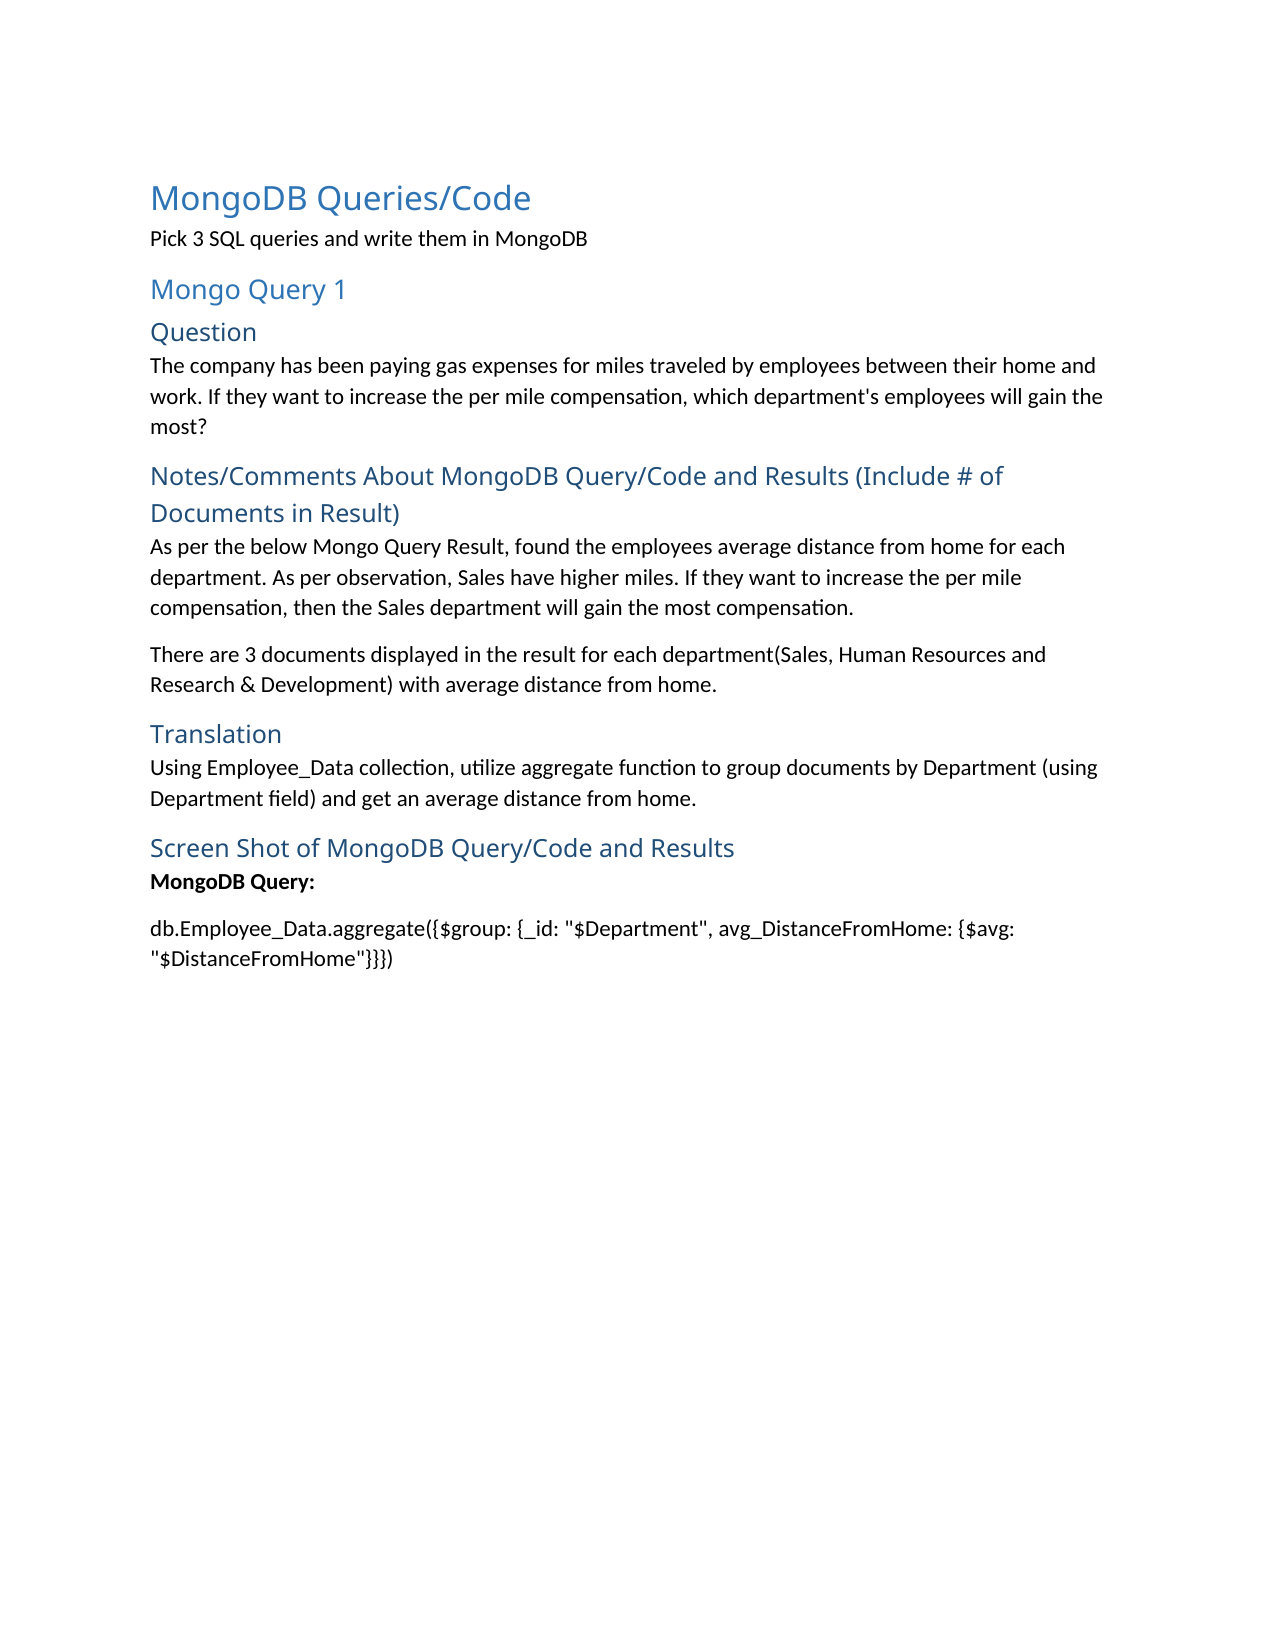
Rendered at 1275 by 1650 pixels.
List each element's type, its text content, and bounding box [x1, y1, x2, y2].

text MongoDB Query: [150, 867, 1125, 895]
text Using Employee_Data collection, utilize aggregate function to group documents by Department (using Department field) and get an average distance from home. [150, 753, 1125, 812]
text Pick 3 SQL queries and write them in MongoDB [150, 224, 1125, 252]
subtitle Mongo Query 1 [150, 271, 1125, 308]
subtitle Screen Shot of MongoDB Query/Code and Results [150, 831, 1125, 865]
text The company has been paying gas expenses for miles traveled by employees between their home and work. If they want to increase the per mile compensation, which department's employees will gain the most? [150, 352, 1125, 440]
subtitle Notes/Comments About MongoDB Query/Code and Results (Include # of Documents in Result) [150, 459, 1125, 530]
subtitle MongoDB Queries/Code [150, 175, 1125, 220]
text There are 3 documents displayed in the result for each department(Sales, Human Resources and Research & Development) with average distance from home. [150, 640, 1125, 698]
subtitle Translation [150, 717, 1125, 751]
subtitle Question [150, 315, 1125, 349]
text db.Employee_Data.aggregate({$group: {_id: "$Department", avg_DistanceFromHome: {$avg: "$DistanceFromHome"}}}) [150, 914, 1125, 972]
text As per the below Mongo Query Result, found the employees average distance from home for each department. As per observation, Sales have higher miles. If they want to increase the per mile compensation, then the Sales department will gain the most compensation. [150, 532, 1125, 621]
